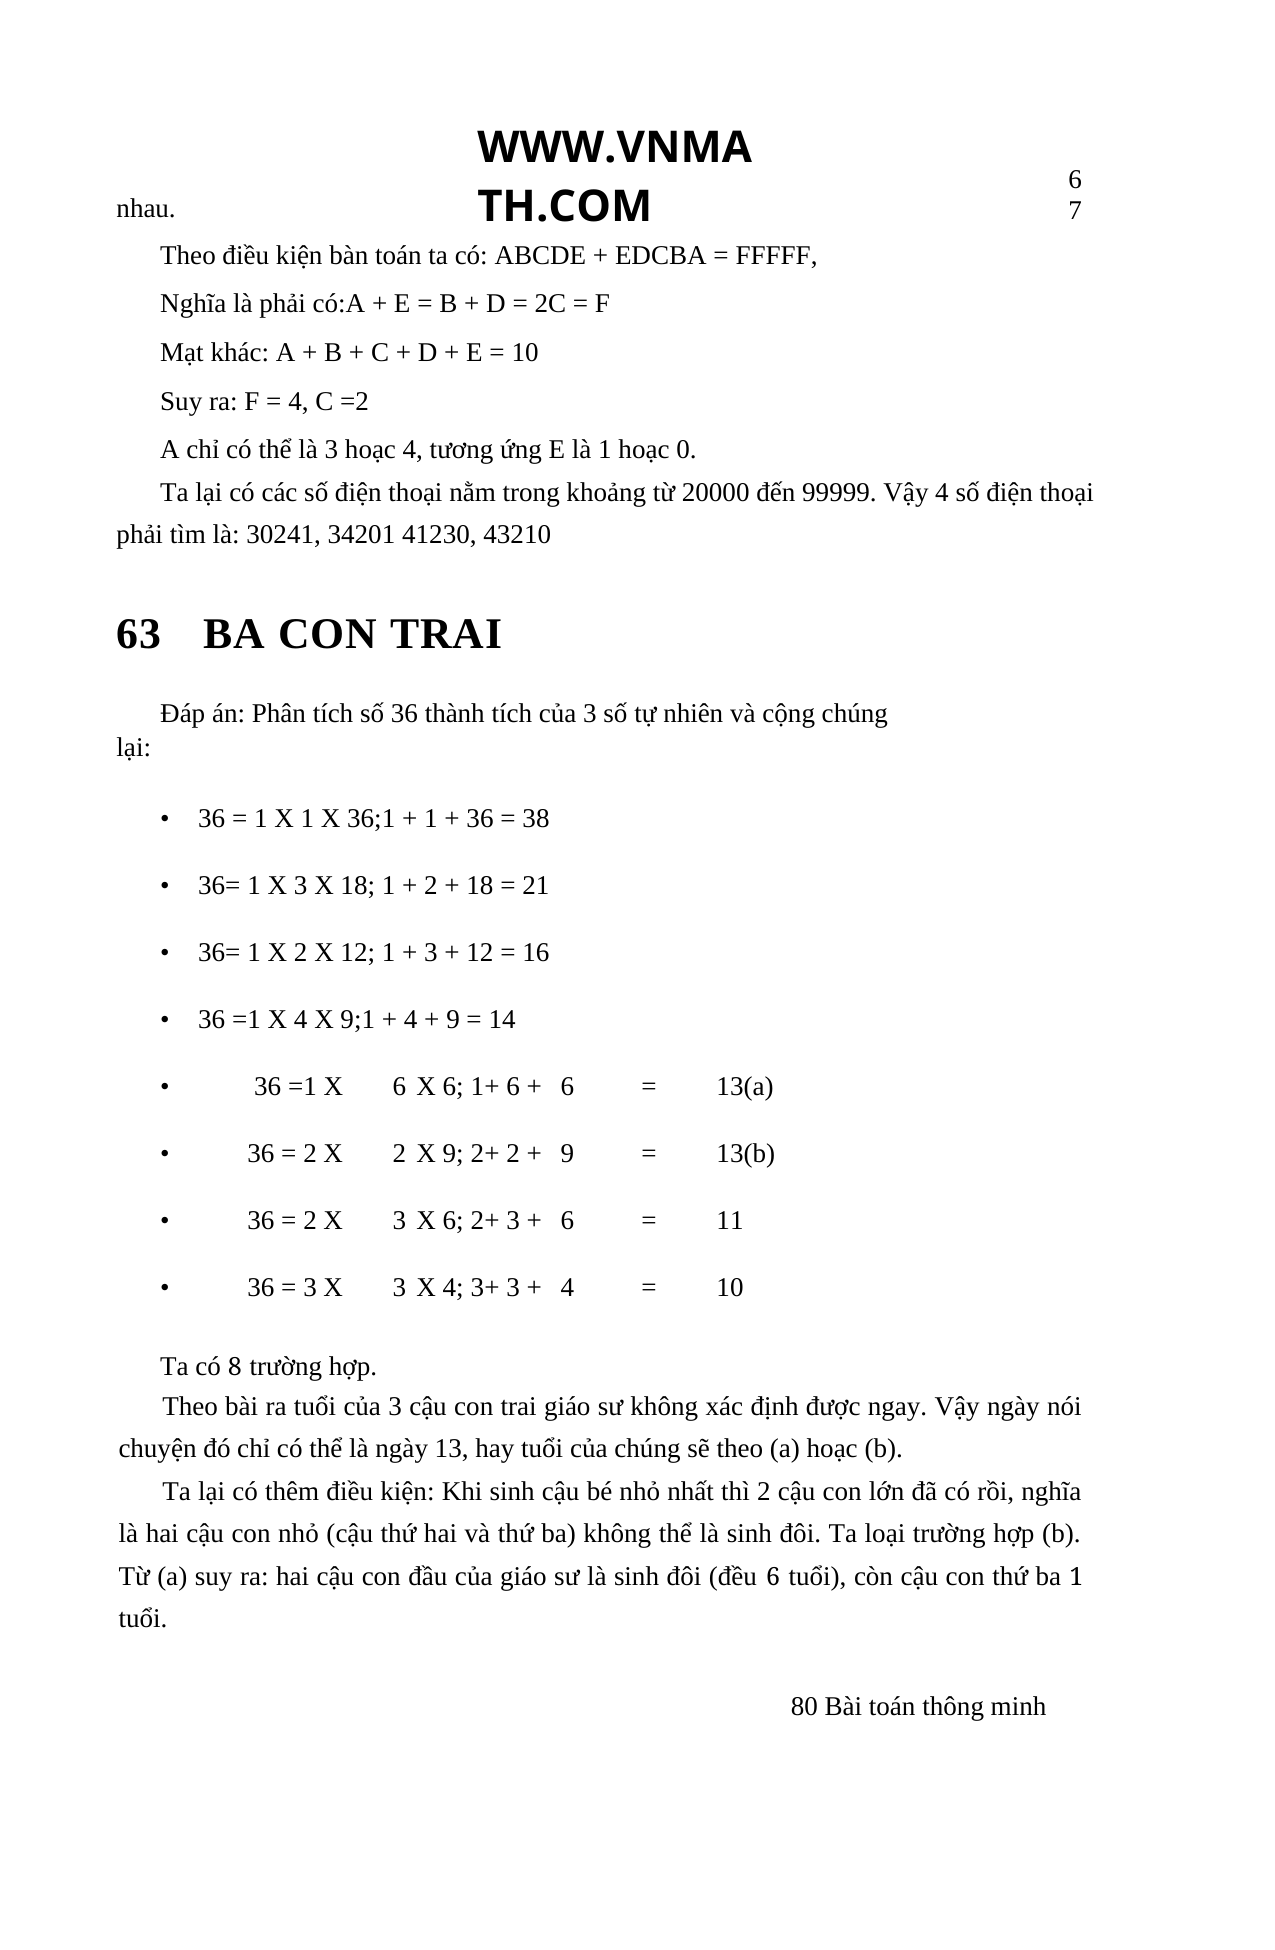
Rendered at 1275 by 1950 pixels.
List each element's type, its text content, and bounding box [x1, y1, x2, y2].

text Ta có 8 trường hợp. [160, 1354, 1152, 1381]
text Mạt khác: A + B + C + D + E = 10 [160, 323, 1152, 371]
text Suy ra: F = 4, C =2 [160, 371, 1152, 420]
list 36 =1 X 6 X 6; 1 + 6 + 6 = 13(a) [160, 1042, 1152, 1109]
text Nghĩa là phải có:A + E = B + D = 2C = F [160, 274, 1152, 323]
list 36 = 2 X 2 X 9; 2 + 2 + 9 = 13(b) [160, 1109, 1152, 1176]
list 36 = 1 X 1 X 36;1 + 1 + 36 = 38 [160, 774, 1152, 841]
text Ta lại có thêm điều kiện: Khi sinh cậu bé nhỏ nhất thì 2 cậu con lớn đã có rồi, nghĩa là hai cậu con nhỏ (cậu thứ hai và thứ ba) không thể là sinh đôi. Ta loại trường hợp (b). Từ (a) suy ra: hai cậu con đầu của giáo sư là sinh đôi (đều 6 tuổi), còn cậu con thứ ba 1 tuổi. [118, 1466, 1083, 1636]
text Theo điều kiện bàn toán ta có: ABCDE + EDCBA = FFFFF, [160, 226, 1152, 274]
list 36= 1 X 2 X 12; 1 + 3 + 12 = 16 [160, 908, 1152, 975]
text lại: [116, 735, 1152, 762]
text Đáp án: Phân tích số 36 thành tích của 3 số tự nhiên và cộng chúng [160, 701, 1152, 728]
text A chỉ có thể là 3 hoạc 4, tương ứng E là 1 hoạc 0. [160, 420, 1152, 468]
text Theo bài ra tuổi của 3 cậu con trai giáo sư không xác định được ngay. Vậy ngày nói chuyện đó chỉ có thể là ngày 13, hay tuổi của chúng sẽ theo (a) hoạc (b). [118, 1381, 1083, 1466]
list 36 = 2 X 3 X 6; 2 + 3 + 6 = 11 [160, 1176, 1152, 1243]
subtitle BA CON TRAI [116, 613, 1152, 657]
list 36 =1 X 4 X 9;1 + 4 + 9 = 14 [160, 975, 1152, 1042]
list 36 = 3 X 3 X 4; 3 + 3 + 4 = 10 [160, 1243, 1152, 1309]
text Ta lại có các số điện thoại nằm trong khoảng từ 20000 đến 99999. Vậy 4 số điện thoại phải tìm là: 30241, 34201 41230, 43210 [116, 468, 1121, 552]
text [116, 183, 1121, 226]
list 36= 1 X 3 X 18; 1 + 2 + 18 = 21 [160, 841, 1152, 908]
